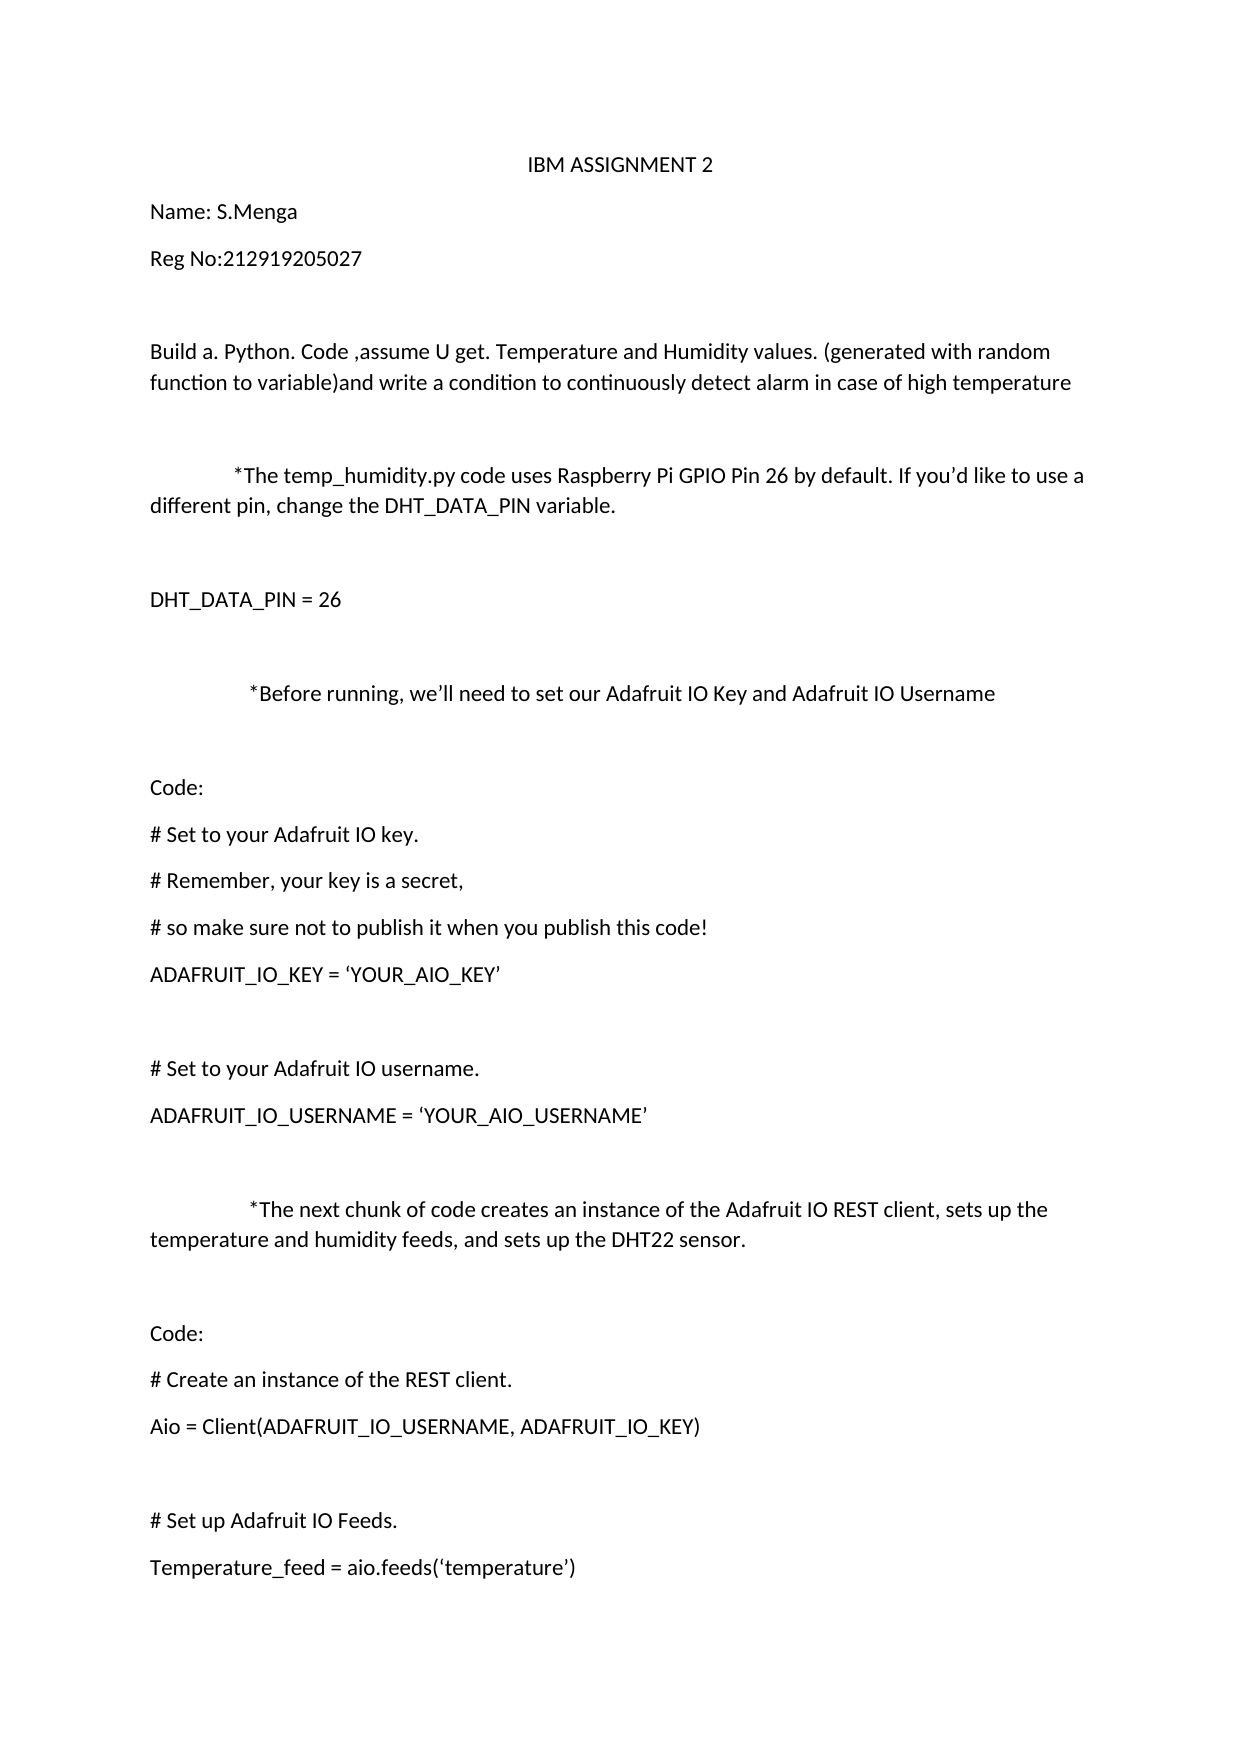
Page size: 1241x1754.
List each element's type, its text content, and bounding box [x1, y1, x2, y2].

text Name: S.Menga [150, 197, 1090, 225]
text Aio = Client(ADAFRUIT_IO_USERNAME, ADAFRUIT_IO_KEY) [150, 1412, 1090, 1441]
text ADAFRUIT_IO_USERNAME = ‘YOUR_AIO_USERNAME’ [150, 1101, 1090, 1129]
text # Set to your Adafruit IO username. [150, 1054, 1090, 1082]
text Code: [150, 1319, 1090, 1347]
text Temperature_feed = aio.feeds(‘temperature’) [150, 1553, 1090, 1581]
text Reg No:212919205027 [150, 244, 1090, 272]
text Code: [150, 773, 1090, 801]
text *The temp_humidity.py code uses Raspberry Pi GPIO Pin 26 by default. If you’d like to use a different pin, change the DHT_DATA_PIN variable. [150, 461, 1090, 520]
text # Set to your Adafruit IO key. [150, 820, 1090, 848]
text IBM ASSIGNMENT 2 [150, 150, 1090, 178]
text Build a. Python. Code ,assume U get. Temperature and Humidity values. (generated with random function to variable)and write a condition to continuously detect alarm in case of high temperature [150, 337, 1090, 396]
text *Before running, we’ll need to set our Adafruit IO Key and Adafruit IO Username [150, 679, 1090, 707]
text DHT_DATA_PIN = 26 [150, 585, 1090, 613]
text ADAFRUIT_IO_KEY = ‘YOUR_AIO_KEY’ [150, 960, 1090, 988]
text # Set up Adafruit IO Feeds. [150, 1506, 1090, 1534]
text # Remember, your key is a secret, [150, 867, 1090, 895]
text # so make sure not to publish it when you publish this code! [150, 913, 1090, 942]
text *The next chunk of code creates an instance of the Adafruit IO REST client, sets up the temperature and humidity feeds, and sets up the DHT22 sensor. [150, 1195, 1090, 1253]
text # Create an instance of the REST client. [150, 1366, 1090, 1394]
